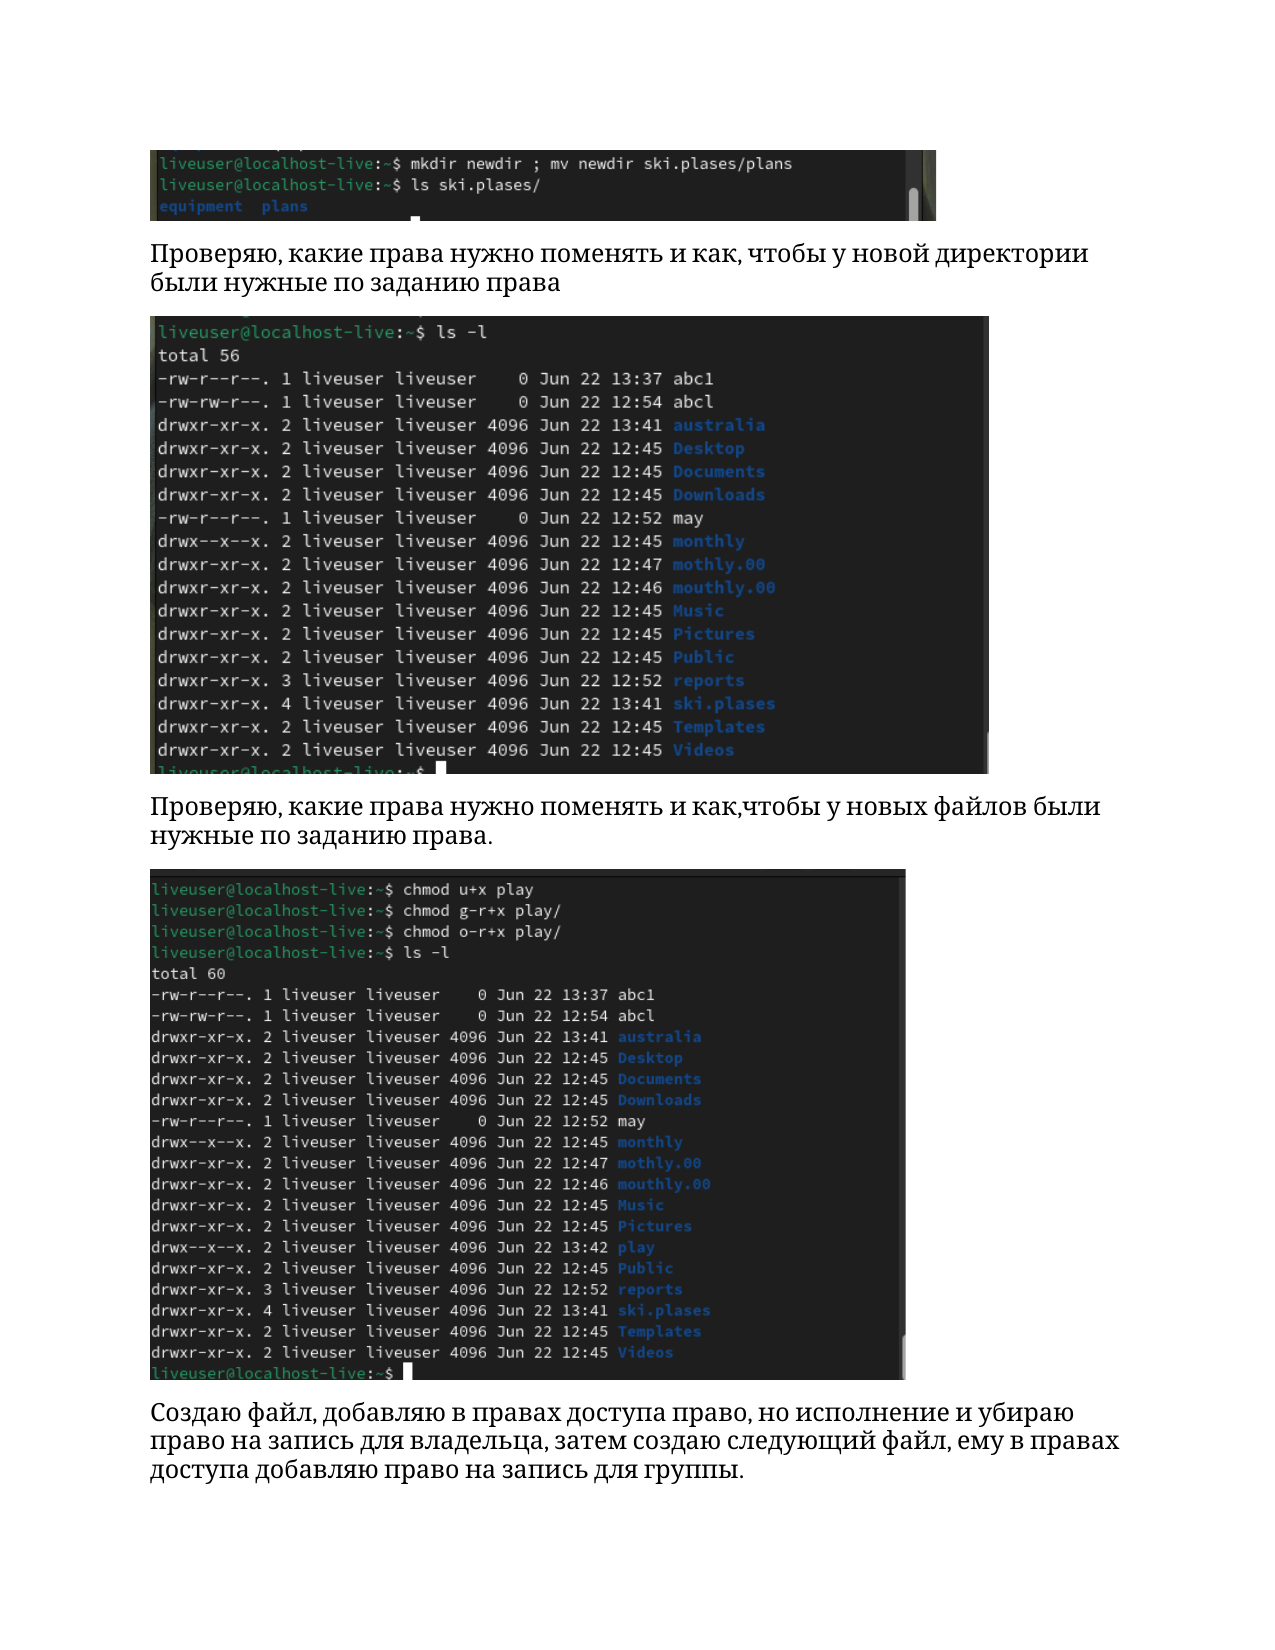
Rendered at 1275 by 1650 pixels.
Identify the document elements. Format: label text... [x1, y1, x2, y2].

text Создаю файл, добавляю в правах доступа право, но исполнение и убираю право на запись для владельца, затем создаю следующий файл, ему в правах доступа добавляю право на запись для группы. [150, 1398, 1125, 1485]
text Проверяю, какие права нужно поменять и как, чтобы у новой директории были нужные по заданию права [150, 240, 1125, 297]
picture [150, 150, 937, 221]
picture [150, 316, 989, 774]
text Проверяю, какие права нужно поменять и как,чтобы у новых файлов были нужные по заданию права. [150, 793, 1125, 850]
picture [150, 869, 906, 1380]
